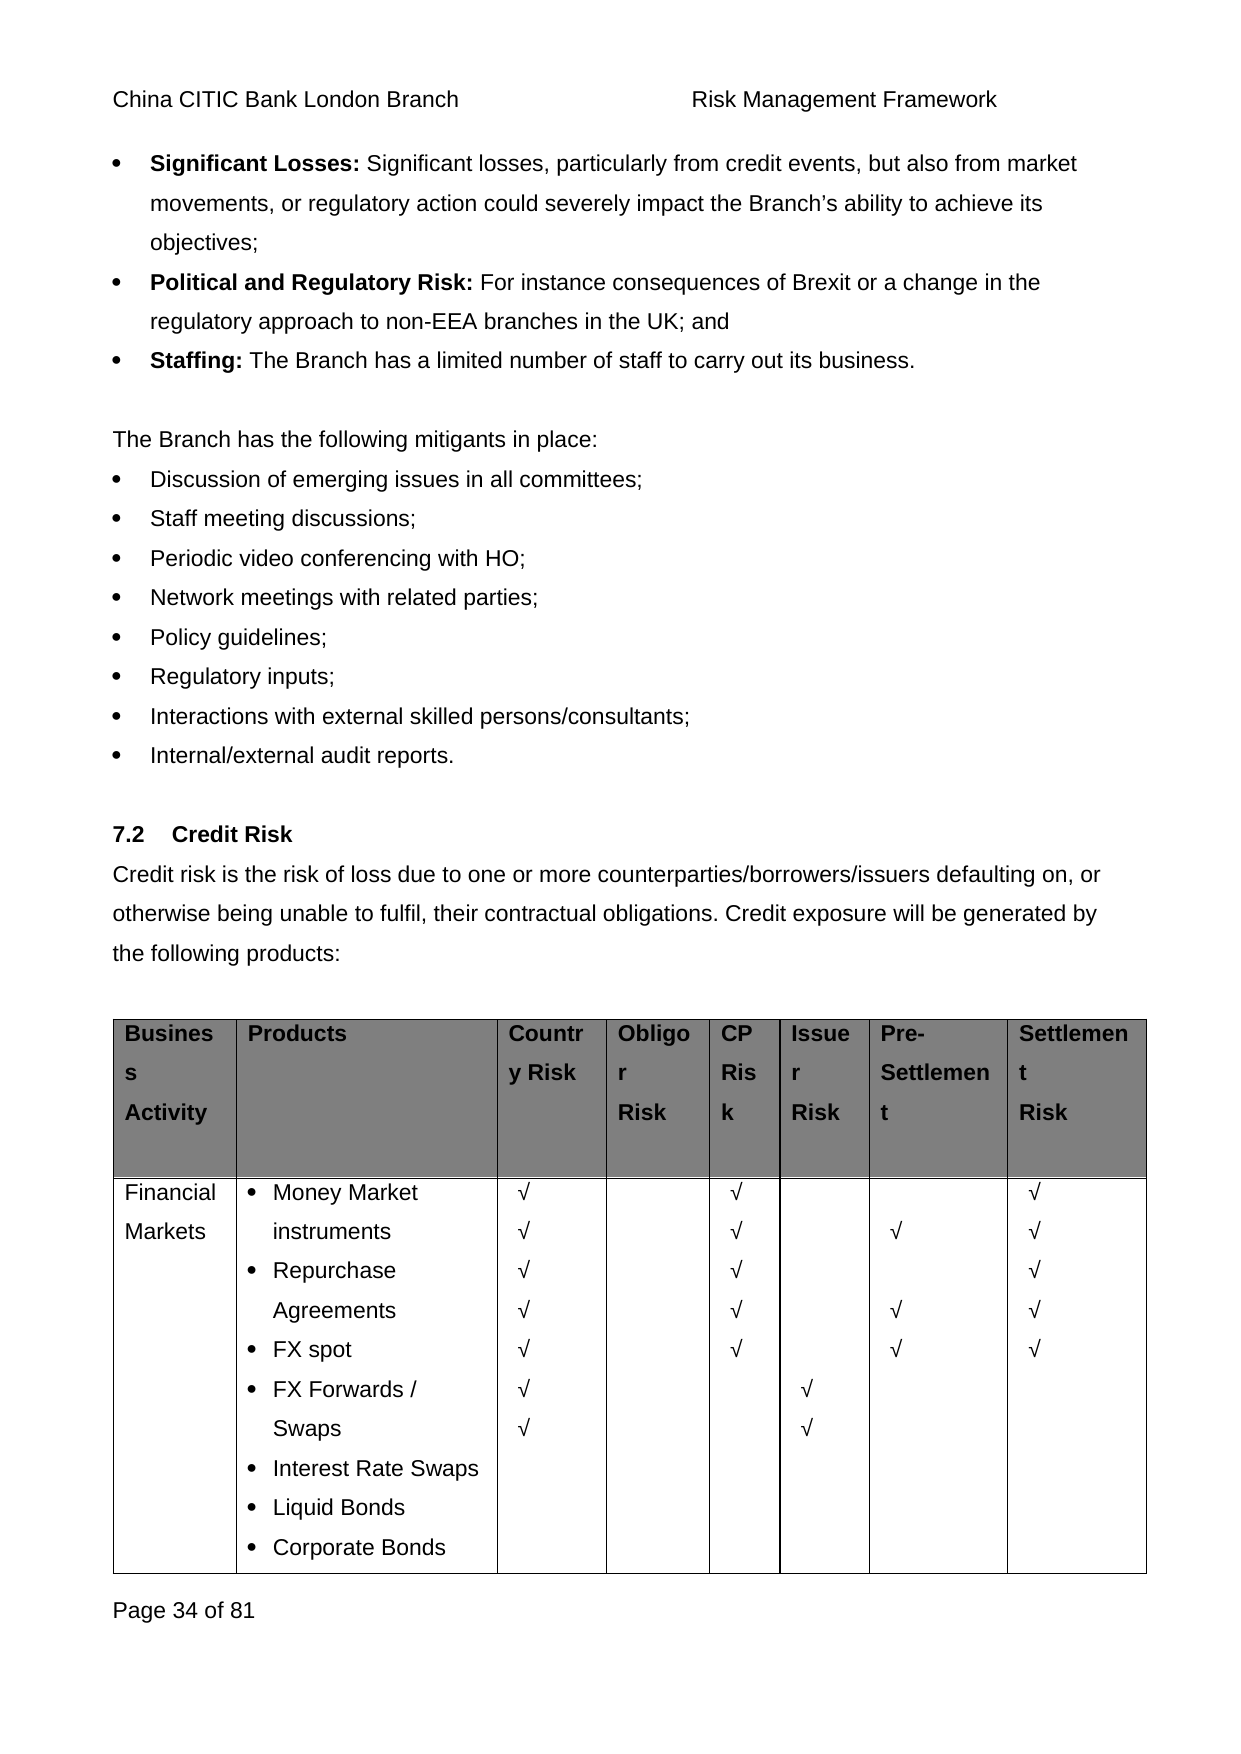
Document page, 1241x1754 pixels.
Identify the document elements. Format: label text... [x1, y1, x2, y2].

table_header Pre- Settlement [870, 1020, 1007, 1177]
subtitle Credit Risk [112, 821, 1128, 847]
text Political and Regulatory Risk: For instance consequences of Brexit or a change in the regulatory approach to non-EEA branches in the UK; and [112, 268, 1128, 334]
text Significant Losses: Significant losses, particularly from credit events, but also from market movements, or regulatory action could severely impact the Branch’s ability to achieve its objectives; [112, 150, 1128, 255]
text Credit risk is the risk of loss due to one or more counterparties/borrowers/issuers defaulting on, or otherwise being unable to fulfil, their contractual obligations. Credit exposure will be generated by the following products: [112, 861, 1128, 966]
table_cell Financial Markets [114, 1179, 236, 1573]
text Staff meeting discussions; [112, 505, 1128, 532]
table_cell √ √ √ √ √ [1008, 1179, 1146, 1573]
text Discussion of emerging issues in all committees; [112, 466, 1128, 492]
table_cell Money Market instruments Repurchase Agreements FX spot FX Forwards / Swaps Interest Rate Swaps Liquid Bonds Corporate Bonds [237, 1179, 497, 1573]
table_header Issuer Risk [781, 1020, 869, 1177]
text The Branch has the following mitigants in place: [112, 426, 1128, 453]
table_cell [607, 1179, 709, 1573]
table_header Settlement Risk [1008, 1020, 1146, 1177]
text Internal/external audit reports. [112, 742, 1128, 768]
table_cell √ √ [781, 1179, 869, 1573]
text Interactions with external skilled persons/consultants; [112, 703, 1128, 729]
table_header Country Risk [498, 1020, 606, 1177]
text Policy guidelines; [112, 624, 1128, 650]
text Network meetings with related parties; [112, 584, 1128, 611]
table_cell √ √ √ √ √ [710, 1179, 779, 1573]
table_cell √ √ √ √ √ √ √ [498, 1179, 606, 1573]
text Periodic video conferencing with HO; [112, 545, 1128, 571]
table_header Obligor Risk [607, 1020, 709, 1177]
table_cell √ √ √ [870, 1179, 1007, 1573]
table_header Products [237, 1020, 497, 1177]
text Regulatory inputs; [112, 663, 1128, 689]
table_header CP Risk [710, 1020, 779, 1177]
text Staffing: The Branch has a limited number of staff to carry out its business. [112, 347, 1128, 374]
table_header Business Activity [114, 1020, 236, 1177]
